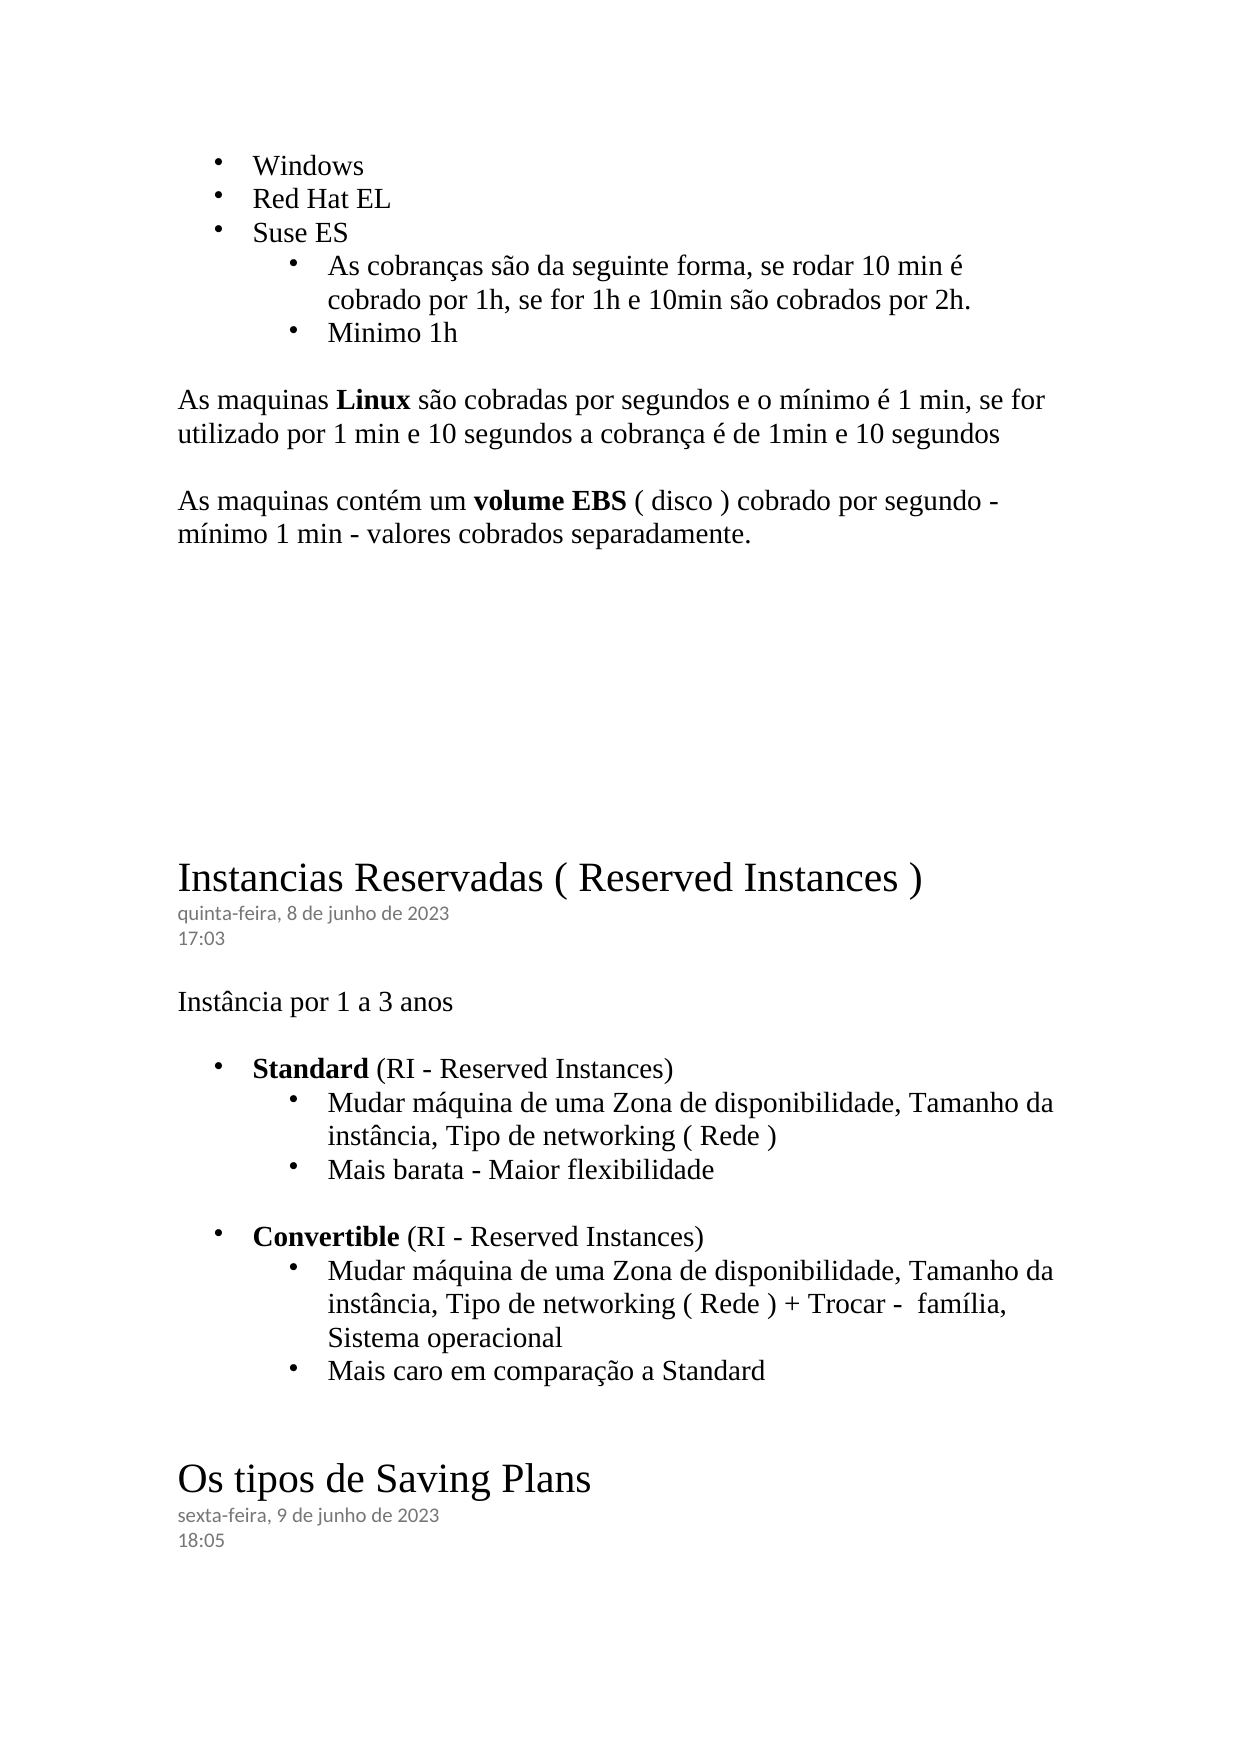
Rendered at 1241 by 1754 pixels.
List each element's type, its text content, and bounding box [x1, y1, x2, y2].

list As cobranças são da seguinte forma, se rodar 10 min é cobrado por 1h, se for 1h e 10min são cobrados por 2h. [290, 248, 1063, 315]
text 18:05 [177, 1527, 1063, 1553]
list Minimo 1h [290, 315, 1063, 349]
list Windows [215, 148, 1063, 181]
list Standard (RI - Reserved Instances) [215, 1051, 1063, 1085]
text 17:03 [177, 925, 1063, 951]
list Mais barata - Maior flexibilidade [290, 1152, 1063, 1186]
list Suse ES [215, 215, 1063, 248]
list Mais caro em comparação a Standard [290, 1353, 1063, 1387]
text quinta-feira, 8 de junho de 2023 [177, 900, 1063, 925]
text Os tipos de Saving Plans [177, 1454, 1063, 1502]
text Instância por 1 a 3 anos [177, 984, 1063, 1018]
text Instancias Reservadas ( Reserved Instances ) [177, 852, 1063, 900]
list Red Hat EL [215, 181, 1063, 215]
list Convertible (RI - Reserved Instances) [215, 1219, 1063, 1253]
text As maquinas contém um volume EBS ( disco ) cobrado por segundo - mínimo 1 min - valores cobrados separadamente. [177, 483, 1063, 550]
list Mudar máquina de uma Zona de disponibilidade, Tamanho da instância, Tipo de networking ( Rede ) [290, 1085, 1063, 1152]
text As maquinas Linux são cobradas por segundos e o mínimo é 1 min, se for utilizado por 1 min e 10 segundos a cobrança é de 1min e 10 segundos [177, 382, 1063, 449]
list Mudar máquina de uma Zona de disponibilidade, Tamanho da instância, Tipo de networking ( Rede ) + Trocar - família, Sistema operacional [290, 1253, 1063, 1353]
text sexta-feira, 9 de junho de 2023 [177, 1502, 1063, 1527]
